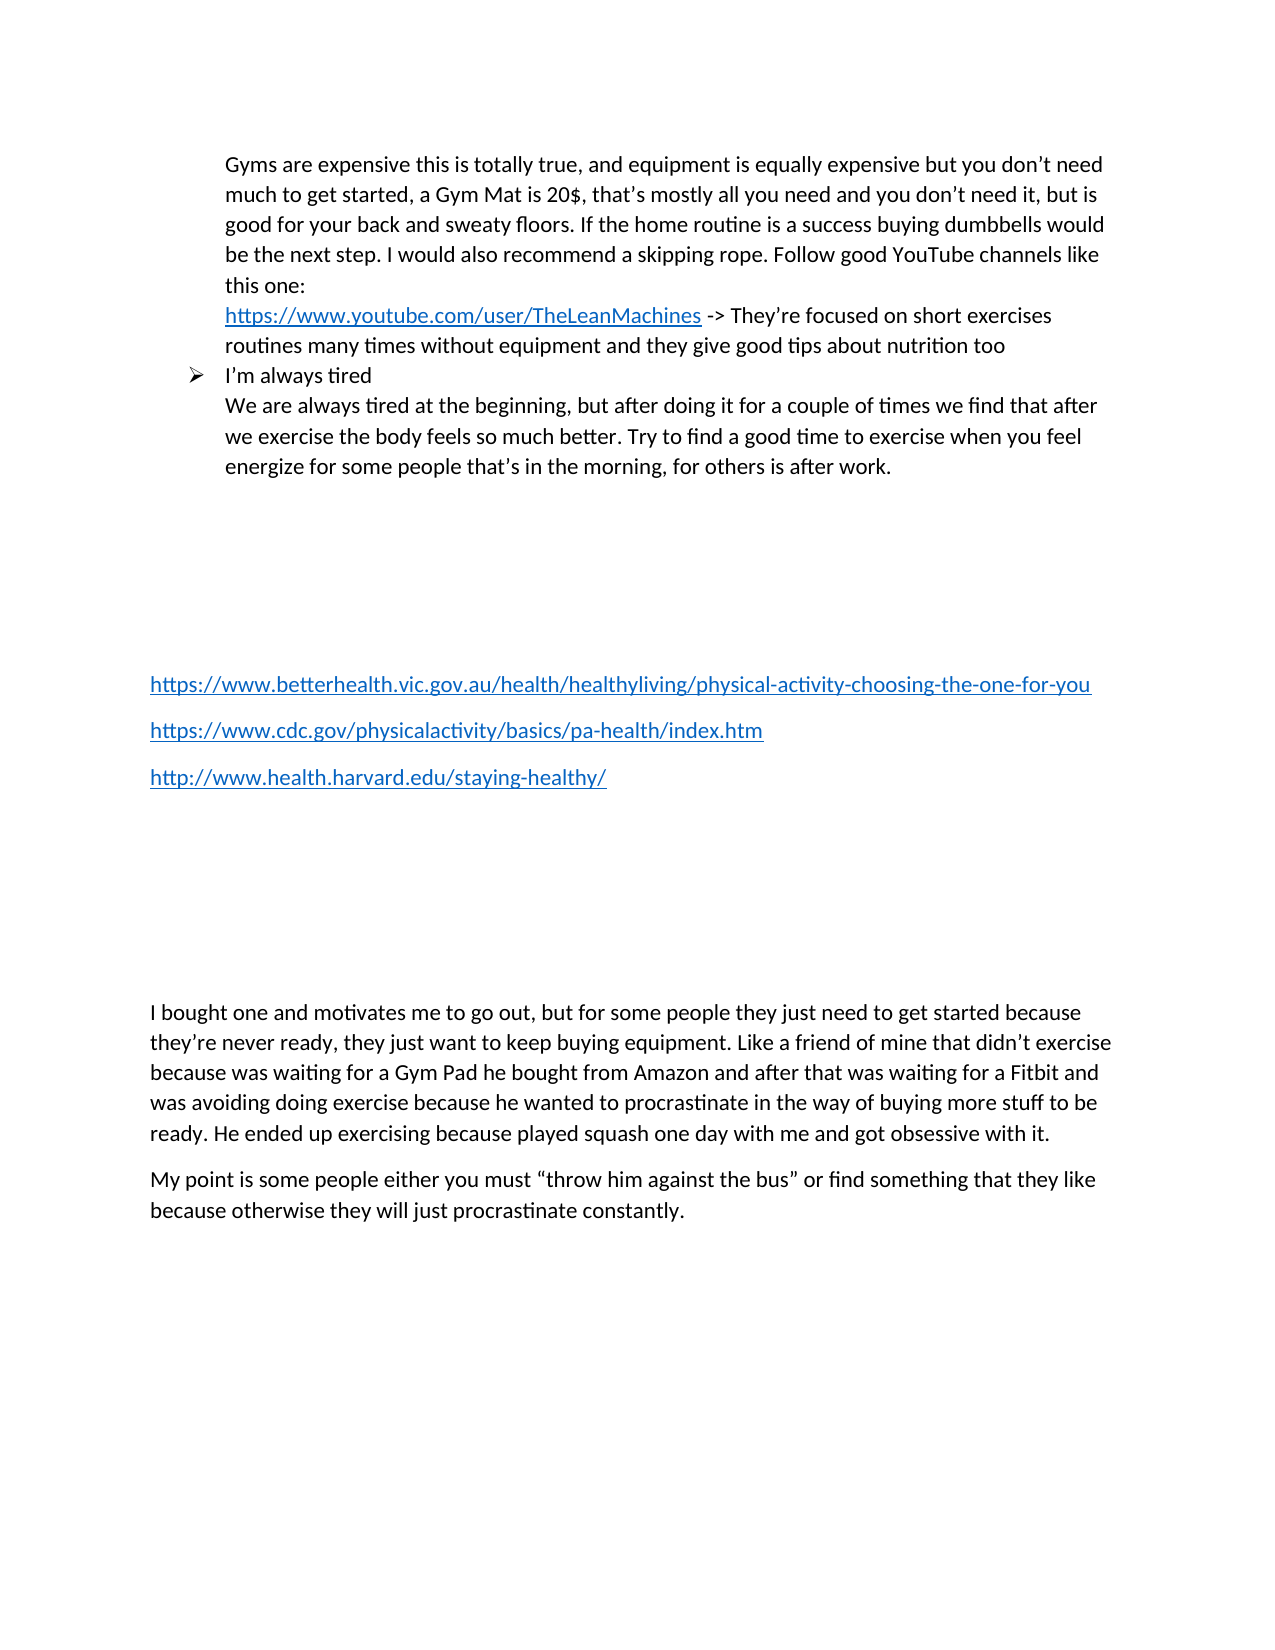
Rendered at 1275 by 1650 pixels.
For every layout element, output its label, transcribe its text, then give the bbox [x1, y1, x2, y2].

list We are always tired at the beginning, but after doing it for a couple of times we find that after we exercise the body feels so much better. Try to find a good time to exercise when you feel energize for some people that’s in the morning, for others is after work. [225, 392, 1125, 480]
text https://www.cdc.gov/physicalactivity/basics/pa-health/index.htm [150, 717, 1125, 745]
list I’m always tired [187, 361, 1125, 389]
text My point is some people either you must “throw him against the bus” or find something that they like because otherwise they will just procrastinate constantly. [150, 1166, 1125, 1224]
list https://www.youtube.com/user/TheLeanMachines -> They’re focused on short exercises routines many times without equipment and they give good tips about nutrition too [225, 301, 1125, 359]
text I bought one and motivates me to go out, but for some people they just need to get started because they’re never ready, they just want to keep buying equipment. Like a friend of mine that didn’t exercise because was waiting for a Gym Pad he bought from Amazon and after that was waiting for a Fitbit and was avoiding doing exercise because he wanted to procrastinate in the way of buying more stuff to be ready. He ended up exercising because played squash one day with me and got obsessive with it. [150, 998, 1125, 1147]
list Gyms are expensive this is totally true, and equipment is equally expensive but you don’t need much to get started, a Gym Mat is 20$, that’s mostly all you need and you don’t need it, but is good for your back and sweaty floors. If the home routine is a success buying dumbbells would be the next step. I would also recommend a skipping rope. Follow good YouTube channels like this one: [225, 150, 1125, 299]
text http://www.health.harvard.edu/staying-healthy/ [150, 763, 1125, 792]
text https://www.betterhealth.vic.gov.au/health/healthyliving/physical-activity-choosing-the-one-for-you [150, 670, 1125, 698]
